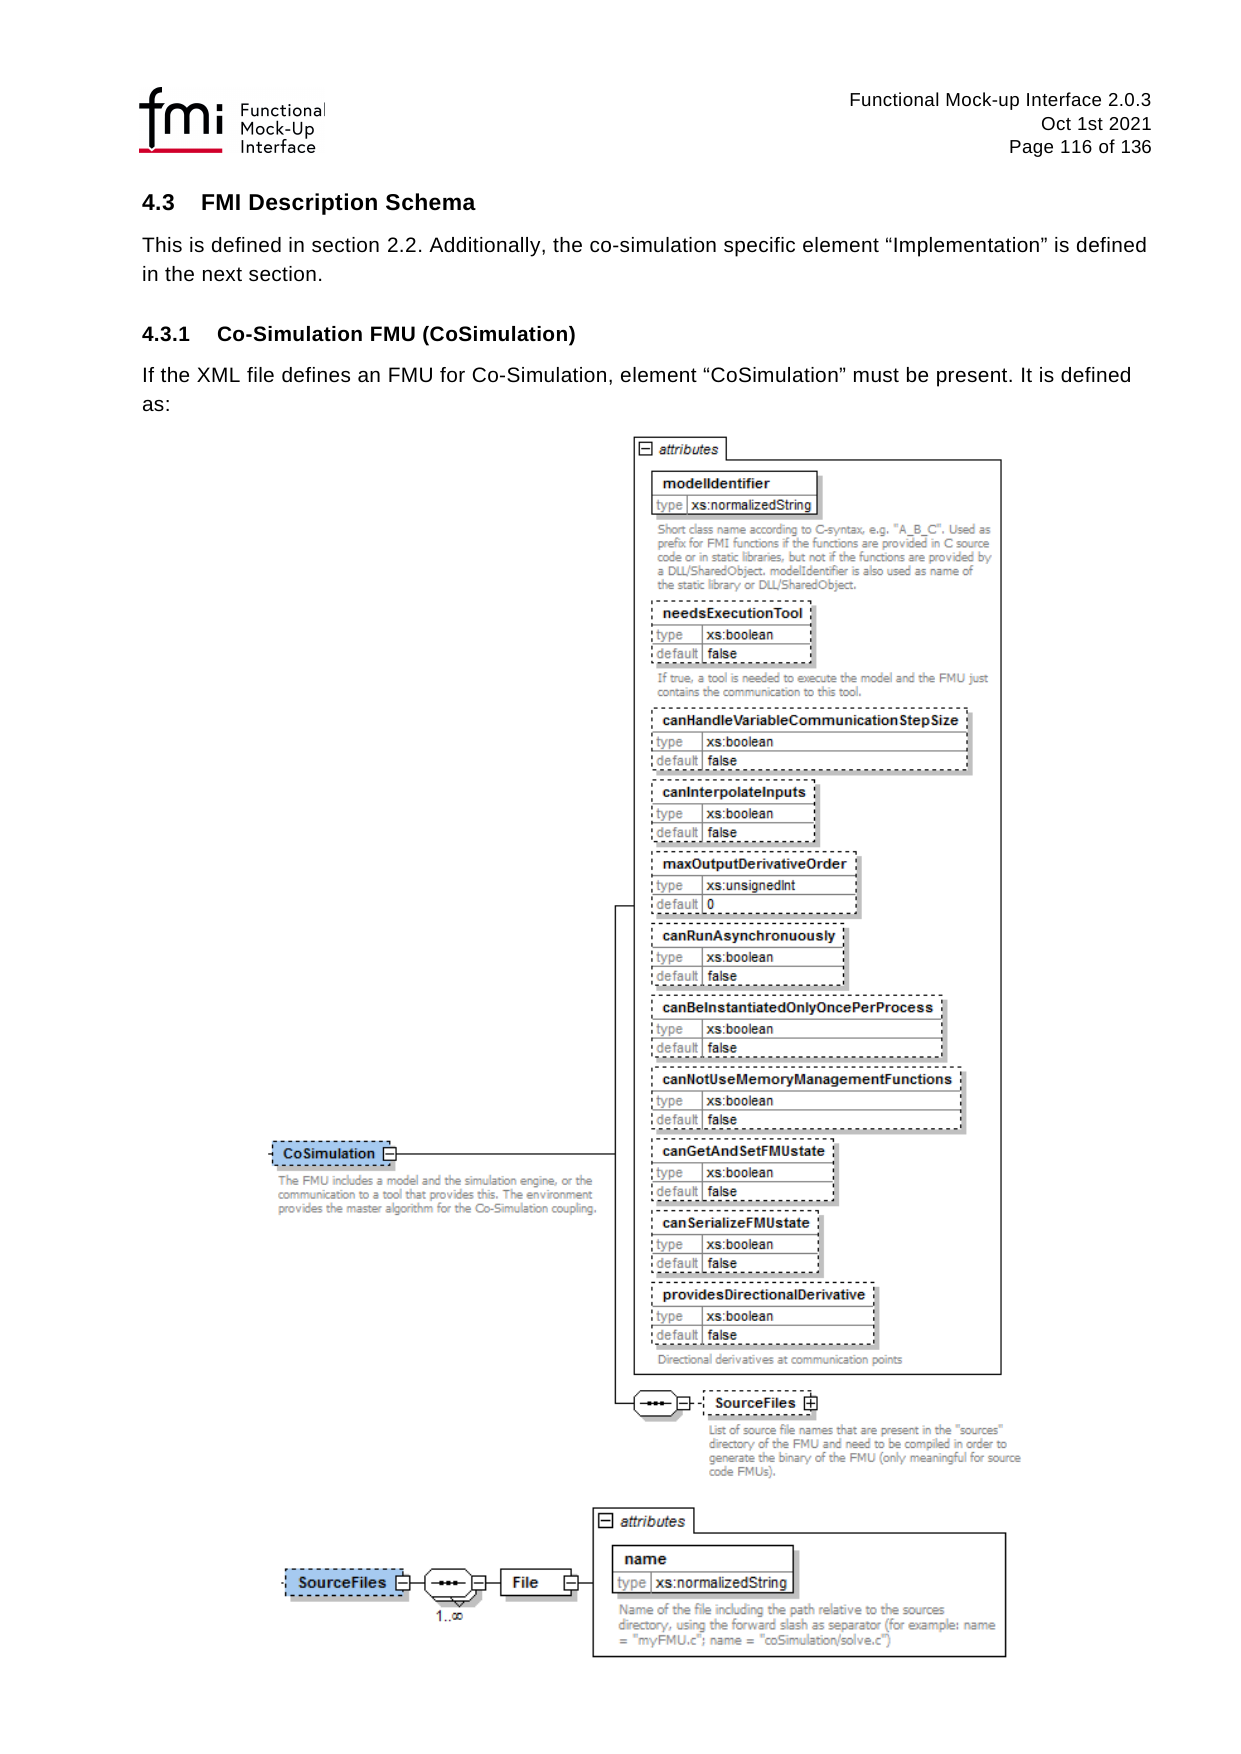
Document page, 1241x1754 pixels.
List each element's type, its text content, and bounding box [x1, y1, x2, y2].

picture [139, 87, 325, 153]
picture [281, 1503, 1012, 1663]
text If the XML file defines an FMU for Co-Simulation, element “CoSimulation” must be present. It is defined as: [142, 363, 1152, 416]
subtitle Co-Simulation FMU (CoSimulation) [142, 322, 1152, 346]
subtitle FMI Description Schema [142, 189, 1152, 216]
text This is defined in section 2.2. Additionally, the co-simulation specific element “Implementation” is defined in the next section. [142, 233, 1152, 286]
picture [267, 433, 1027, 1486]
